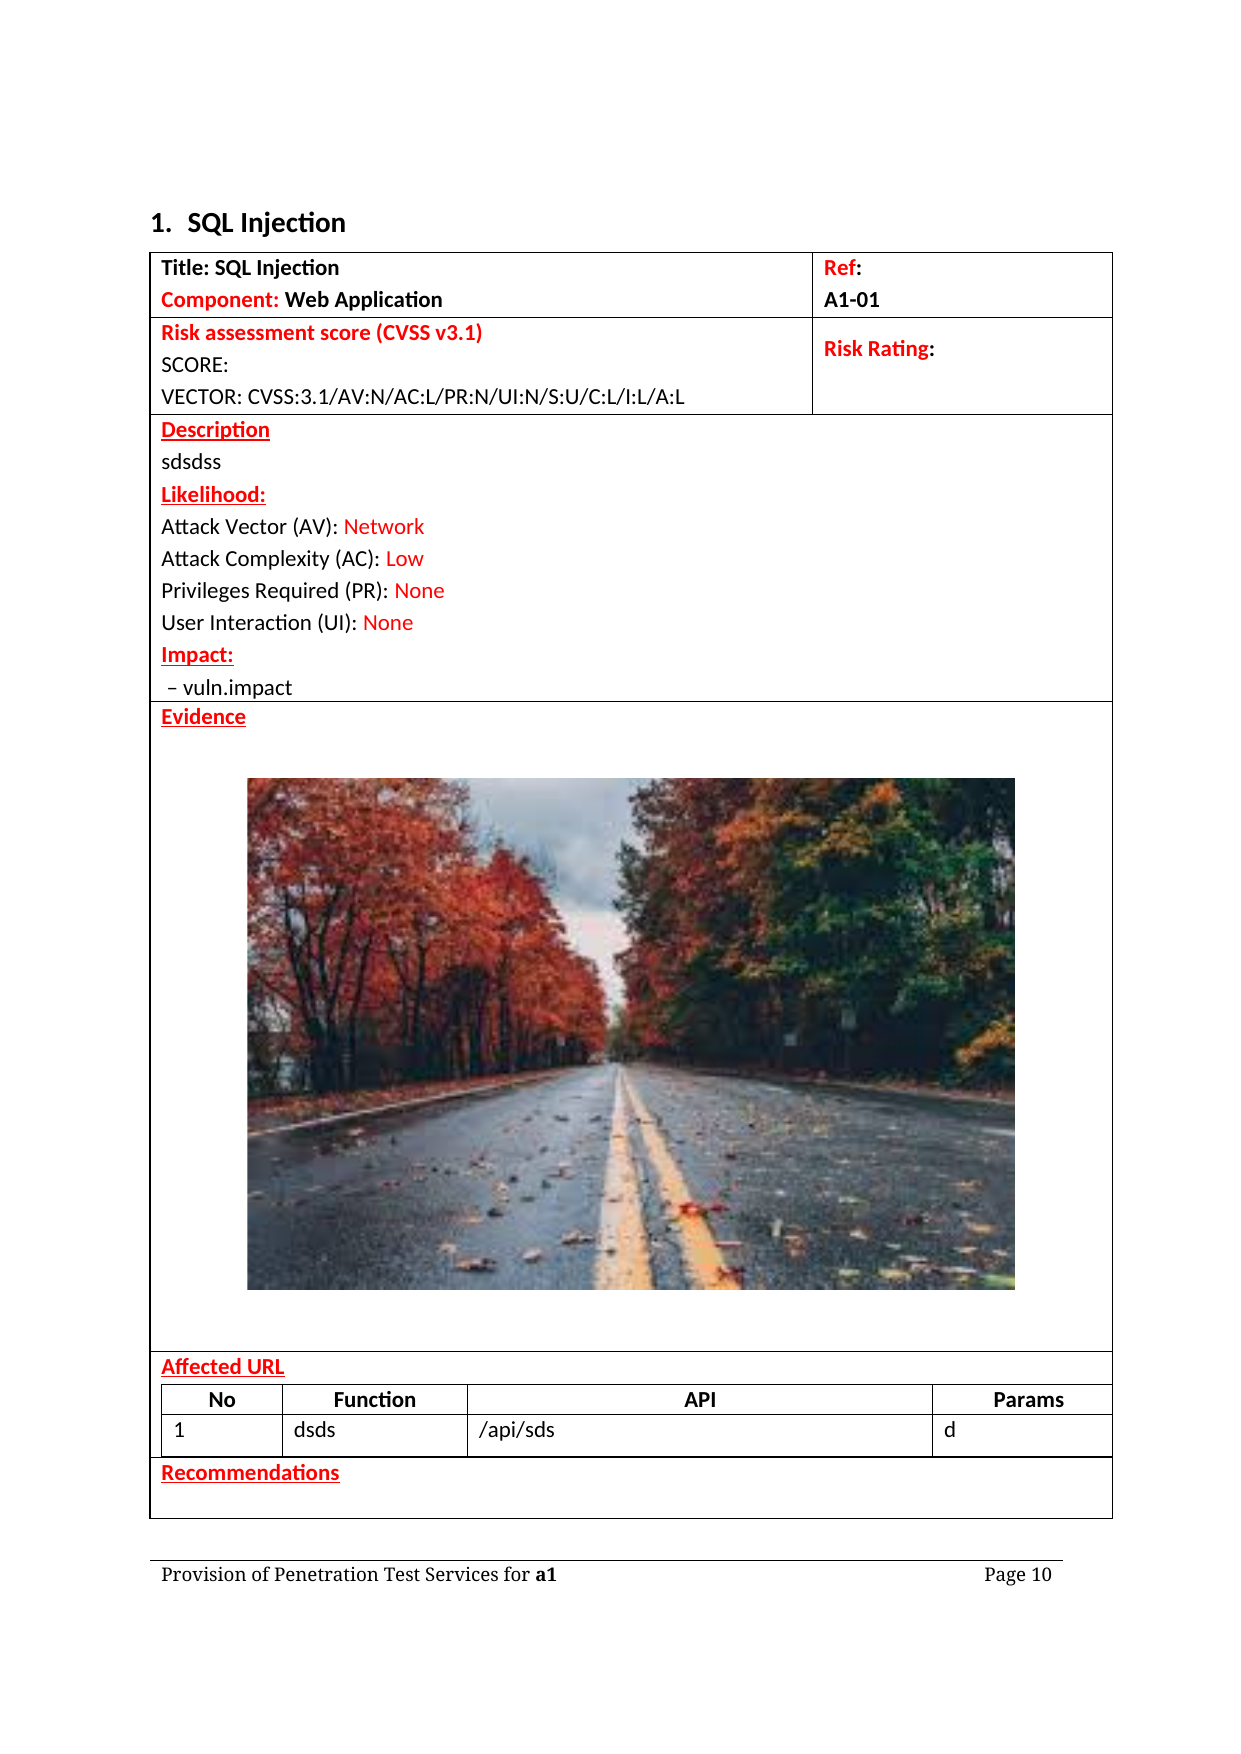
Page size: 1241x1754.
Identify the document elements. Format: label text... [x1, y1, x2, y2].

table_cell Risk Rating: [813, 318, 1112, 414]
text SQL Injection [150, 204, 1090, 239]
table_cell Description sdsdss Likelihood: Attack Vector (AV): Network Attack Complexity (AC): Low Privileges Required (PR): None User Interaction (UI): None Impact: – vuln.impact [151, 415, 1112, 701]
table_cell Risk assessment score (CVSS v3.1) SCORE: VECTOR: CVSS:3.1/AV:N/AC:L/PR:N/UI:N/S:U/C:L/I:L/A:L [151, 318, 812, 414]
table_cell Evidence [151, 702, 1112, 1351]
table_cell Recommendations [151, 1458, 1112, 1518]
picture [247, 778, 1015, 1290]
table_header Ref: A1-01 [813, 253, 1112, 317]
table_header Title: SQL Injection Component: Web Application [151, 253, 812, 317]
table_cell Affected URL [151, 1352, 1112, 1457]
